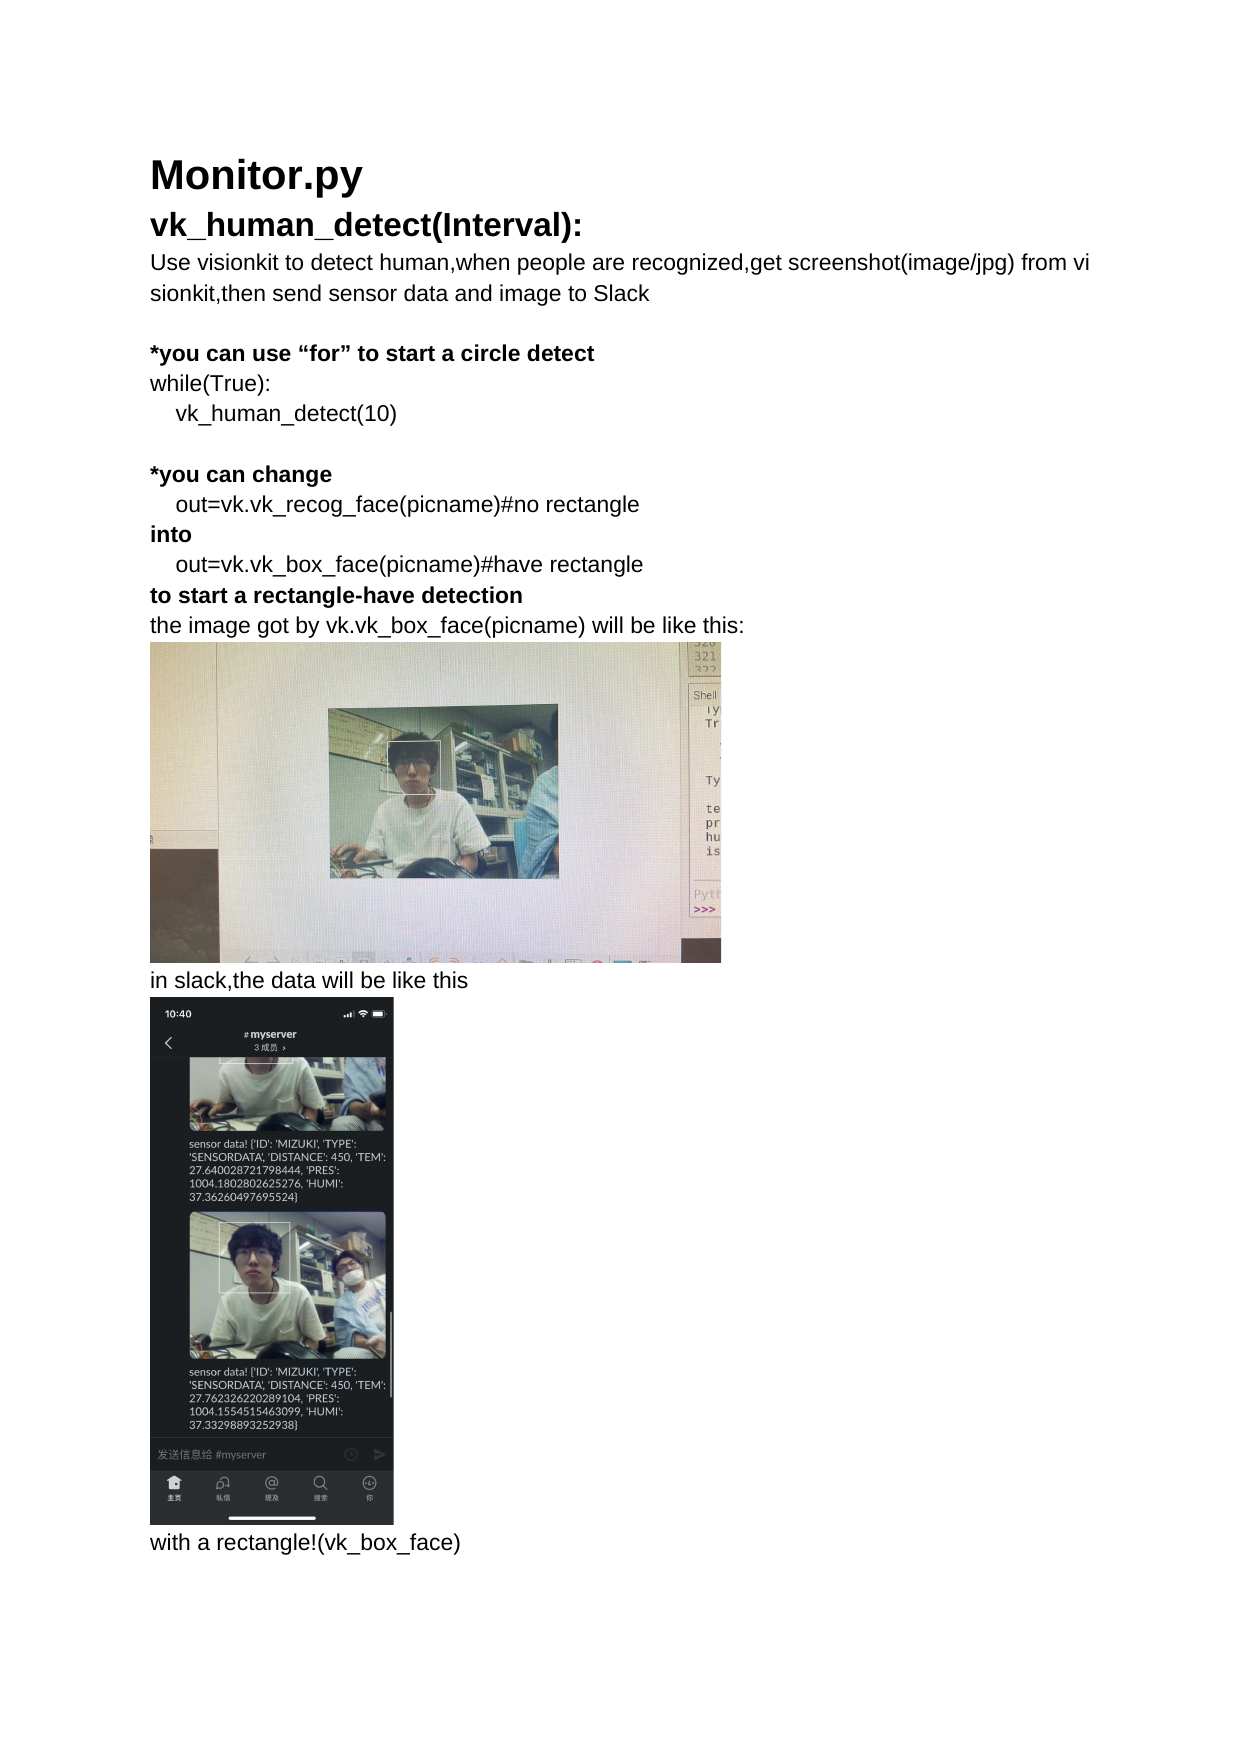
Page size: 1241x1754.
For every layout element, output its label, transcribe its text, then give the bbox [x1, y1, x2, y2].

text *you can use “for” to start a circle detect [150, 340, 1090, 366]
text with a rectangle!(vk_box_face) [150, 1529, 1090, 1555]
text out=vk.vk_box_face(picname)#have rectangle [150, 551, 1090, 578]
text *you can change [150, 461, 1090, 487]
text vk_human_detect(10) [150, 400, 1090, 427]
text while(True): [150, 370, 1090, 396]
picture [150, 997, 394, 1525]
text the image got by vk.vk_box_face(picname) will be like this: [150, 612, 1090, 638]
text Monitor.py [150, 150, 1090, 198]
text vk_human_detect(Interval): [150, 205, 1090, 243]
text out=vk.vk_recog_face(picname)#no rectangle [150, 491, 1090, 517]
text to start a rectangle-have detection [150, 582, 1090, 608]
text in slack,the data will be like this [150, 967, 1090, 993]
text Use visionkit to detect human,when people are recognized,get screenshot(image/jpg) from visionkit,then send sensor data and image to Slack [150, 249, 1090, 306]
text into [150, 521, 1090, 547]
picture [150, 642, 722, 963]
